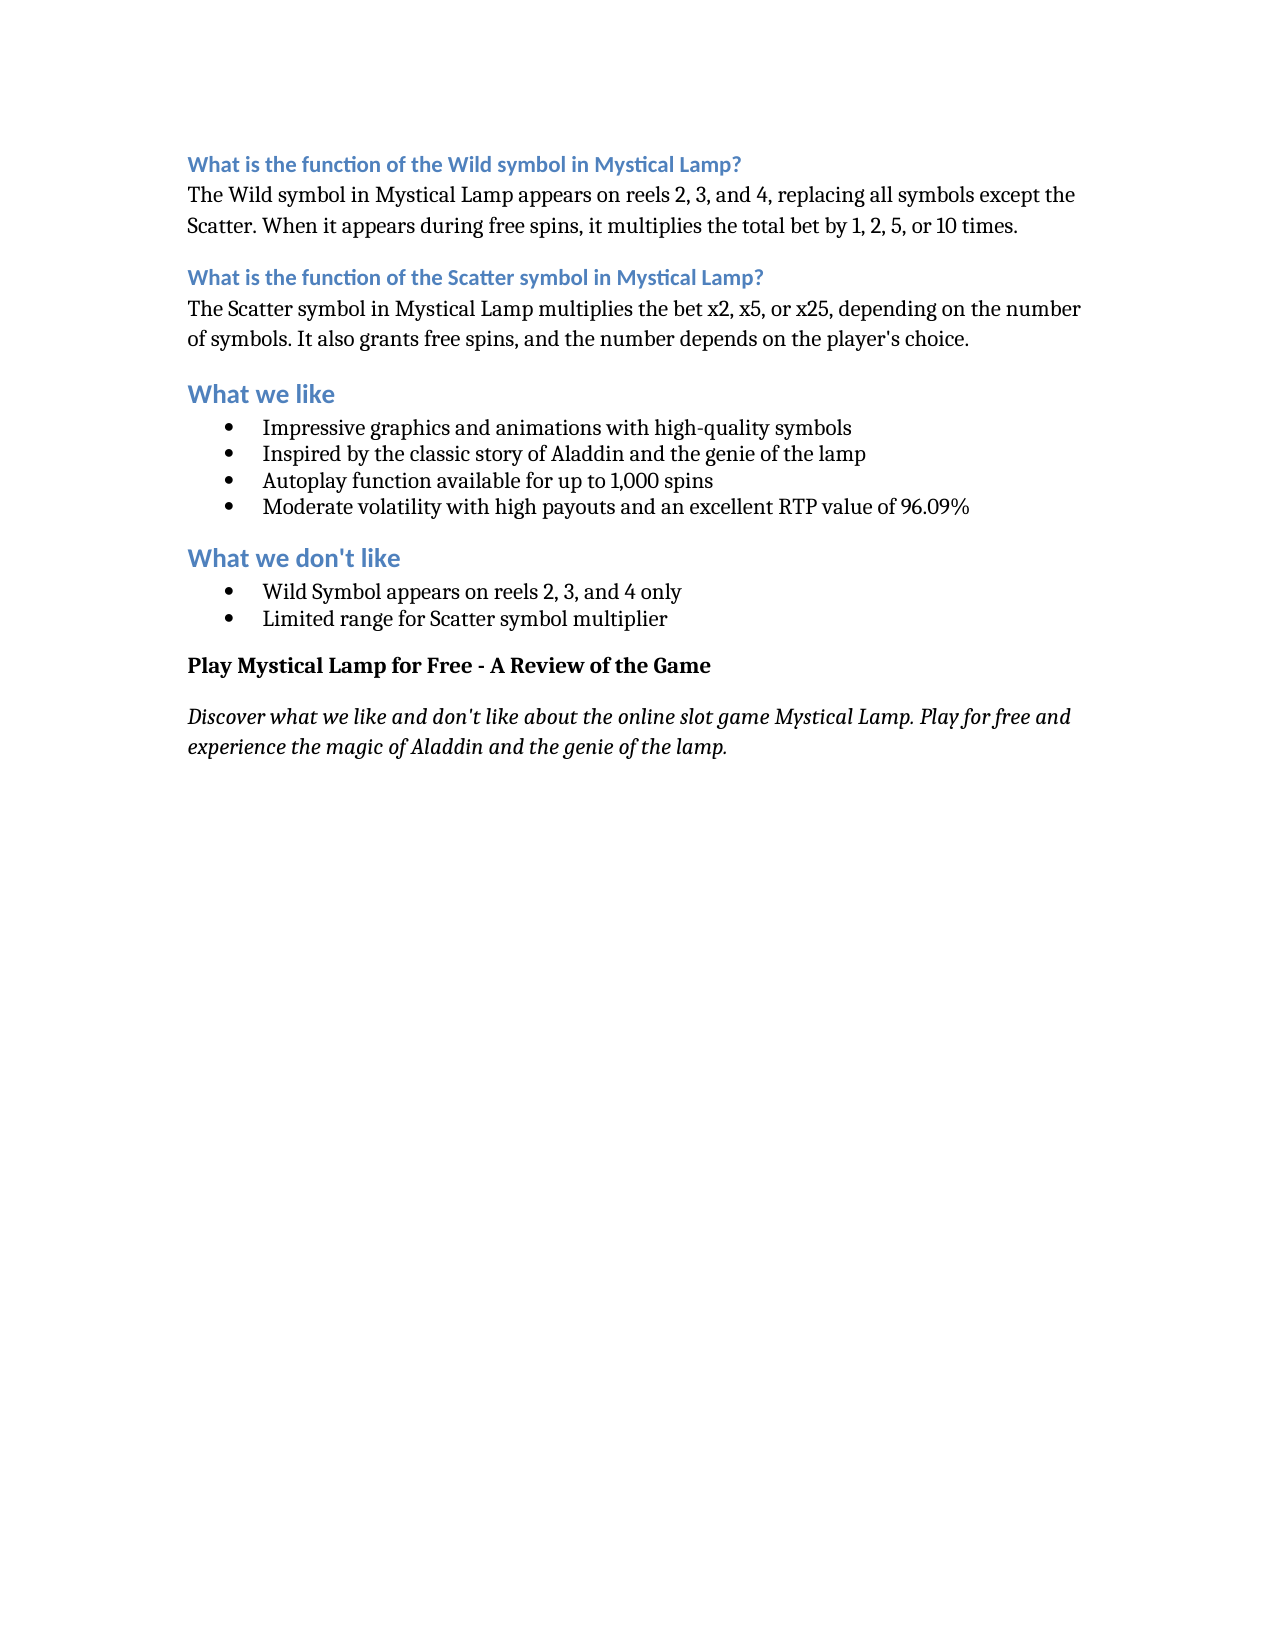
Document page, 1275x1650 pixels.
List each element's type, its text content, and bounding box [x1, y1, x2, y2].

list Inspired by the classic story of Aladdin and the genie of the lamp [225, 441, 1087, 467]
list Moderate volatility with high payouts and an excellent RTP value of 96.09% [225, 494, 1087, 520]
text The Wild symbol in Mystical Lamp appears on reels 2, 3, and 4, replacing all symbols except the Scatter. When it appears during free spins, it multiplies the total bet by 1, 2, 5, or 10 times. [187, 182, 1087, 239]
text Play Mystical Lamp for Free - A Review of the Game [187, 652, 1087, 679]
list Impressive graphics and animations with high-quality symbols [225, 415, 1087, 441]
subtitle What we like [187, 377, 1087, 410]
list Wild Symbol appears on reels 2, 3, and 4 only [225, 579, 1087, 605]
subtitle What is the function of the Wild symbol in Mystical Lamp? [187, 150, 1087, 178]
subtitle What is the function of the Scatter symbol in Mystical Lamp? [187, 263, 1087, 291]
list Limited range for Scatter symbol multiplier [225, 605, 1087, 632]
list Autoplay function available for up to 1,000 spins [225, 467, 1087, 494]
text The Scatter symbol in Mystical Lamp multiplies the bet x2, x5, or x25, depending on the number of symbols. It also grants free spins, and the number depends on the player's choice. [187, 296, 1087, 352]
text Discover what we like and don't like about the online slot game Mystical Lamp. Play for free and experience the magic of Aladdin and the genie of the lamp. [187, 703, 1087, 760]
subtitle What we don't like [187, 541, 1087, 574]
